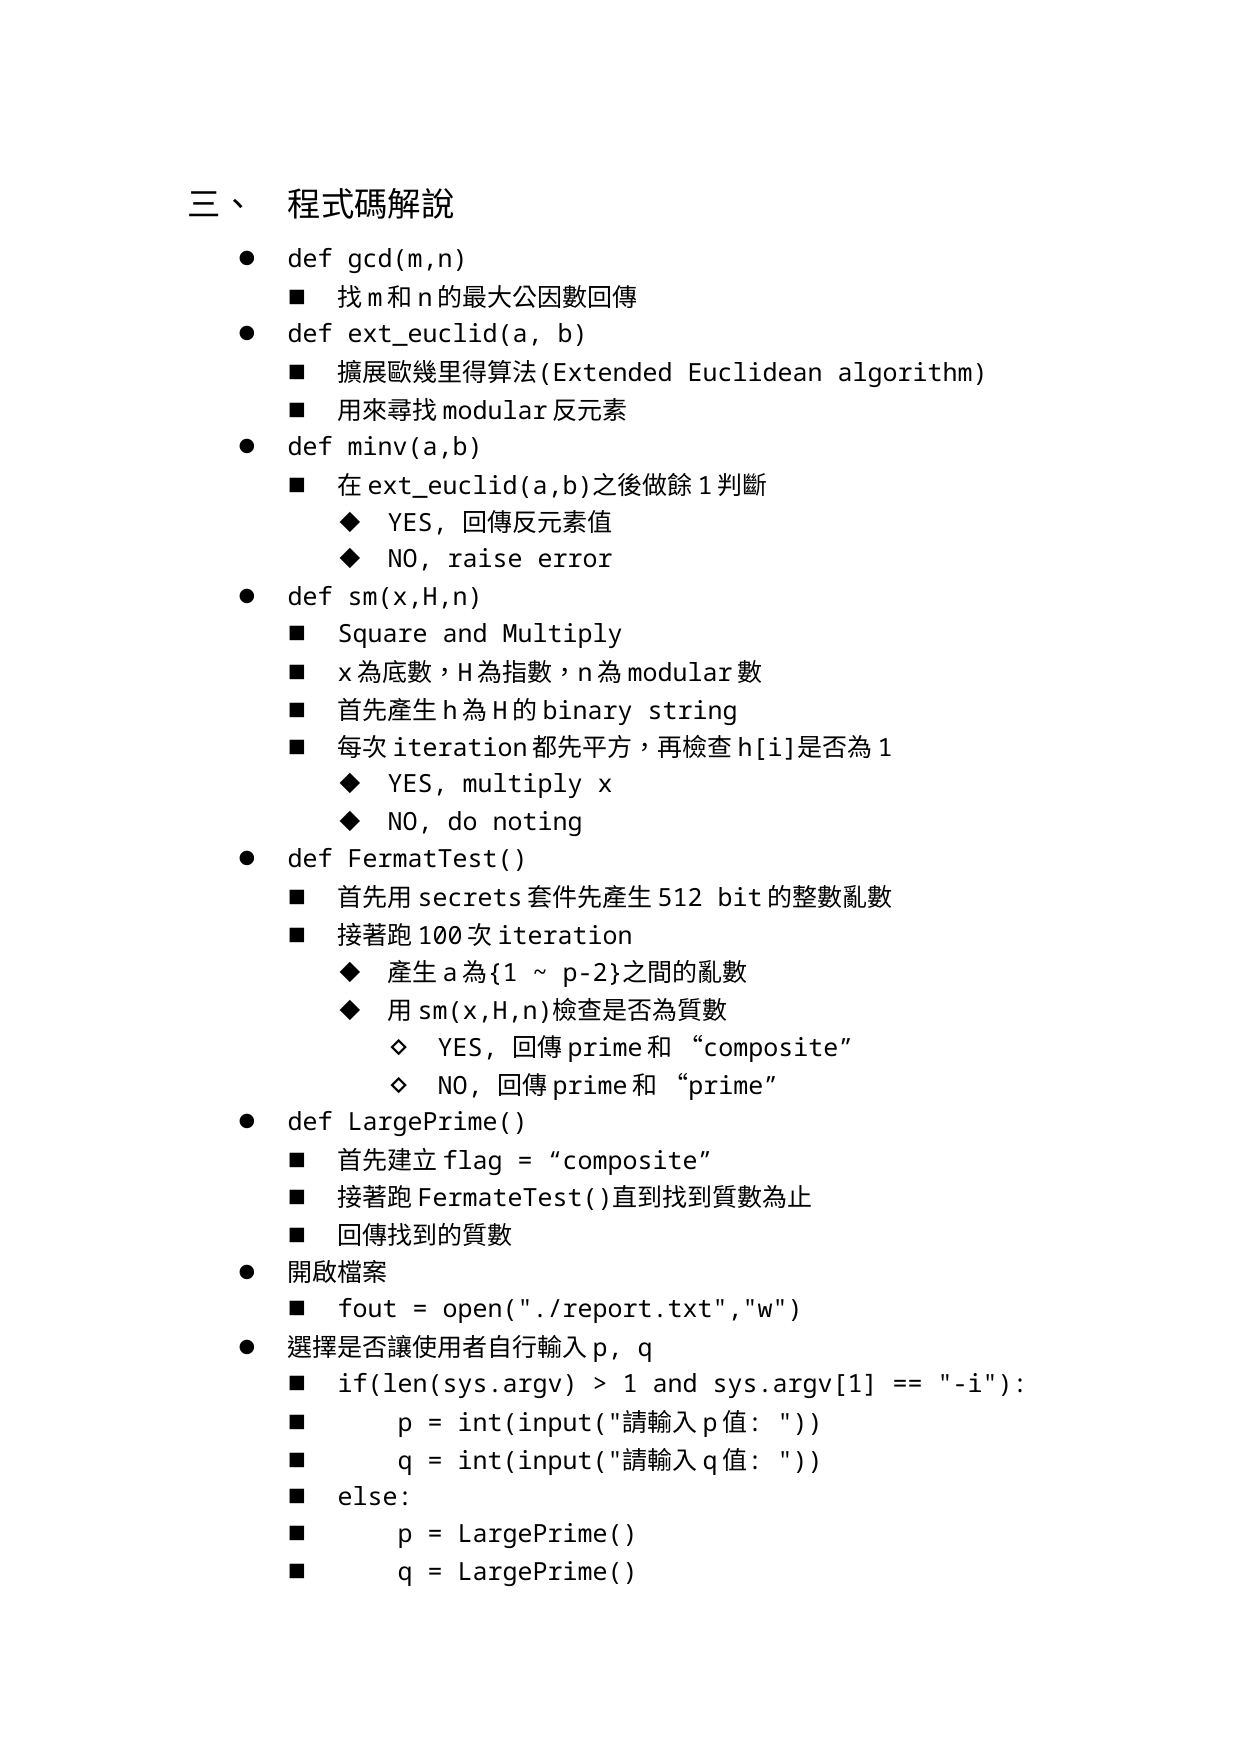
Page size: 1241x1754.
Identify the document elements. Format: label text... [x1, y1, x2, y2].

list if(len(sys.argv) > 1 and sys.argv[1] == "-i"): [287, 1364, 1053, 1402]
list 在ext_euclid(a,b)之後做餘1判斷 [287, 464, 1053, 502]
list NO, do noting [337, 802, 1053, 839]
list NO, raise error [337, 539, 1053, 577]
list p = LargePrime() [287, 1514, 1053, 1552]
list def FermatTest() [237, 839, 1053, 877]
list else: [287, 1477, 1053, 1514]
list 找m和n的最大公因數回傳 [287, 277, 1053, 314]
list def sm(x,H,n) [237, 577, 1053, 614]
list NO, 回傳prime和 “prime” [387, 1064, 1053, 1102]
list 首先建立flag = “composite” [287, 1139, 1053, 1177]
list def LargePrime() [237, 1102, 1053, 1139]
list 選擇是否讓使用者自行輸入p, q [237, 1327, 1053, 1364]
list 程式碼解說 [187, 164, 1053, 239]
list q = LargePrime() [287, 1552, 1053, 1589]
list 每次iteration都先平方，再檢查h[i]是否為1 [287, 727, 1053, 764]
list 首先產生h為H的binary string [287, 689, 1053, 727]
list 擴展歐幾里得算法(Extended Euclidean algorithm) [287, 352, 1053, 389]
list 回傳找到的質數 [287, 1214, 1053, 1252]
list 用sm(x,H,n)檢查是否為質數 [337, 989, 1053, 1027]
list 產生a為{1 ~ p-2}之間的亂數 [337, 952, 1053, 989]
list def ext_euclid(a, b) [237, 314, 1053, 352]
list 首先用secrets套件先產生512 bit的整數亂數 [287, 877, 1053, 914]
list fout = open("./report.txt","w") [287, 1289, 1053, 1327]
list YES, 回傳prime和 “composite” [387, 1027, 1053, 1064]
list p = int(input("請輸入p值: ")) [287, 1402, 1053, 1439]
list x為底數，H為指數，n為modular數 [287, 652, 1053, 689]
list def minv(a,b) [237, 427, 1053, 464]
list def gcd(m,n) [237, 239, 1053, 277]
list 用來尋找modular反元素 [287, 389, 1053, 427]
list 接著跑FermateTest()直到找到質數為止 [287, 1177, 1053, 1214]
list 開啟檔案 [237, 1252, 1053, 1289]
list q = int(input("請輸入q值: ")) [287, 1439, 1053, 1477]
list YES, 回傳反元素值 [337, 502, 1053, 539]
list Square and Multiply [287, 614, 1053, 652]
list 接著跑100次iteration [287, 914, 1053, 952]
list YES, multiply x [337, 764, 1053, 802]
